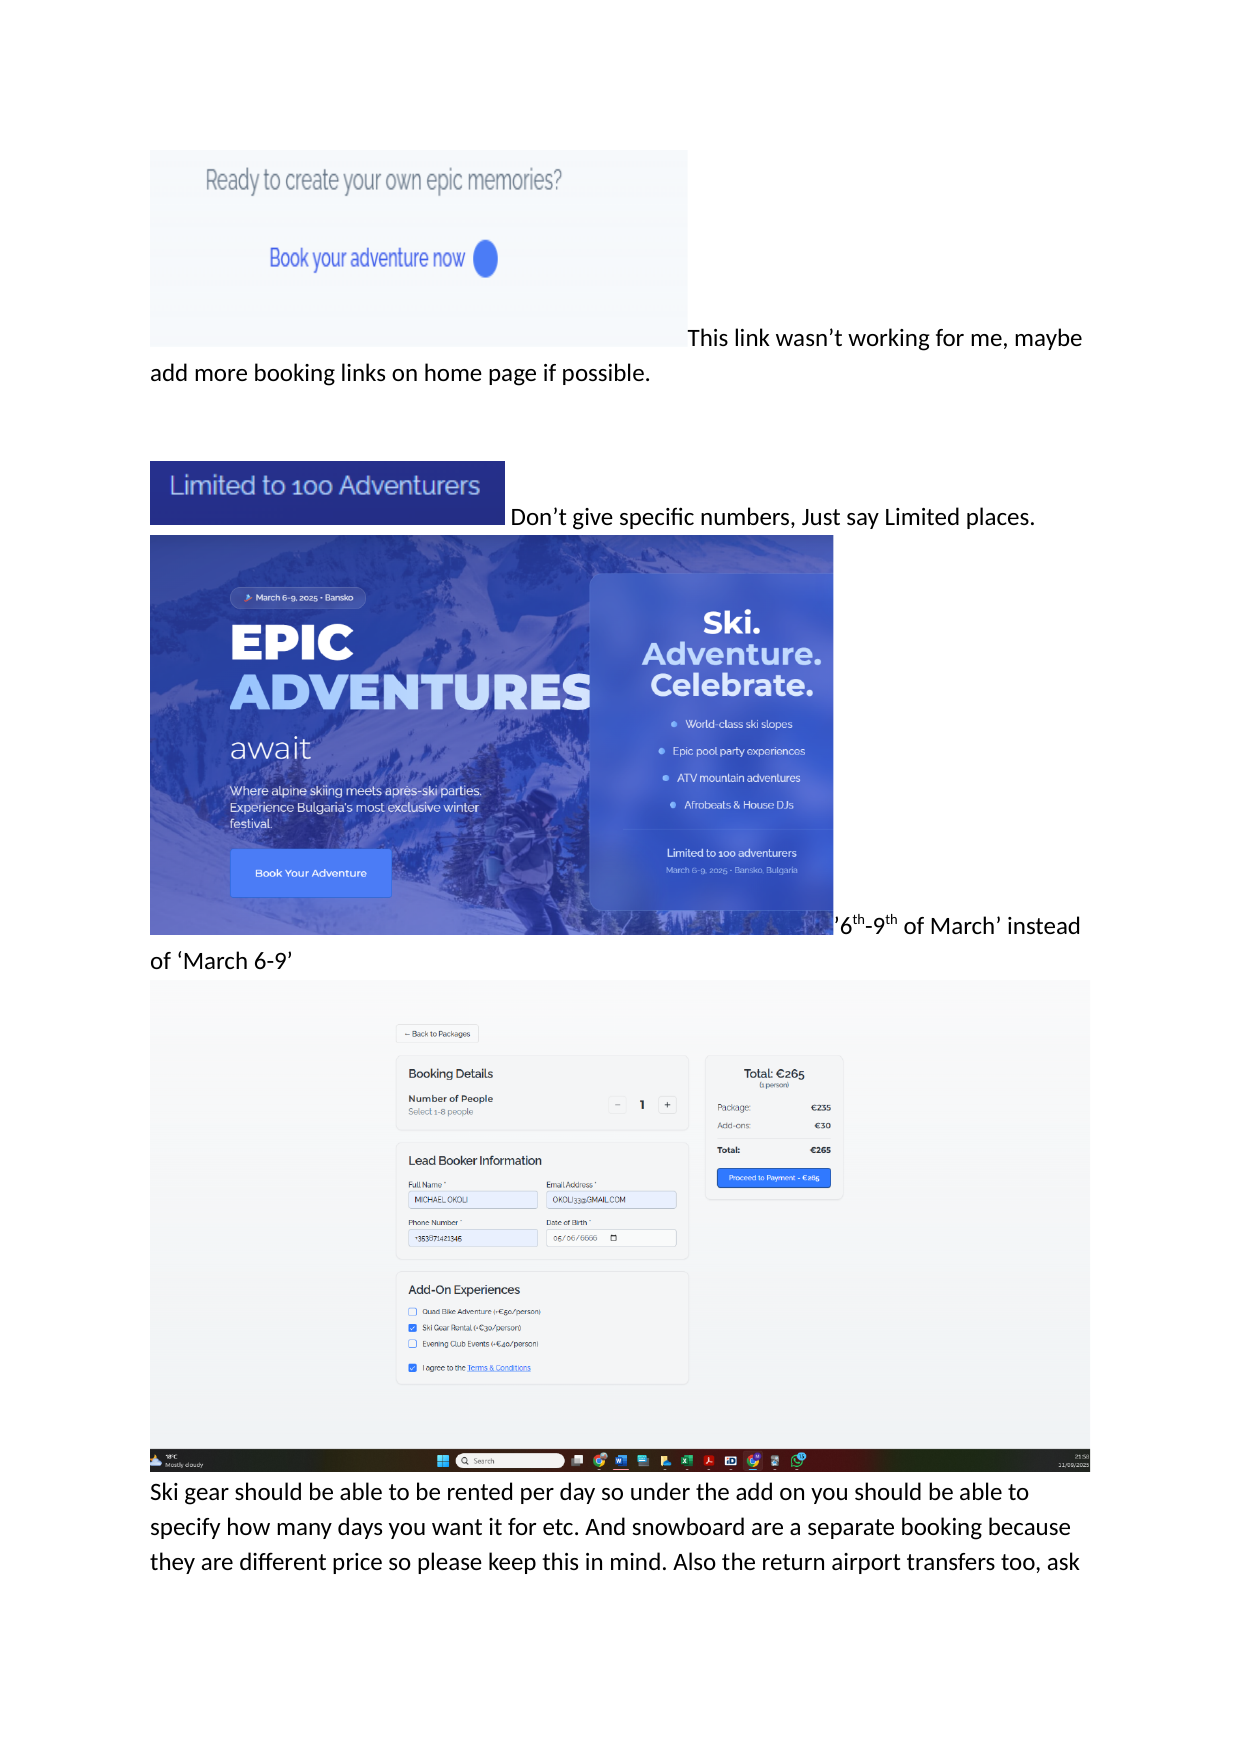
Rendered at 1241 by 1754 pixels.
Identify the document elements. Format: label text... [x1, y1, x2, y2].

picture [150, 150, 688, 347]
picture [150, 461, 505, 525]
picture [150, 980, 1091, 1472]
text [150, 1472, 1090, 1576]
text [150, 150, 1090, 388]
picture [150, 535, 834, 935]
